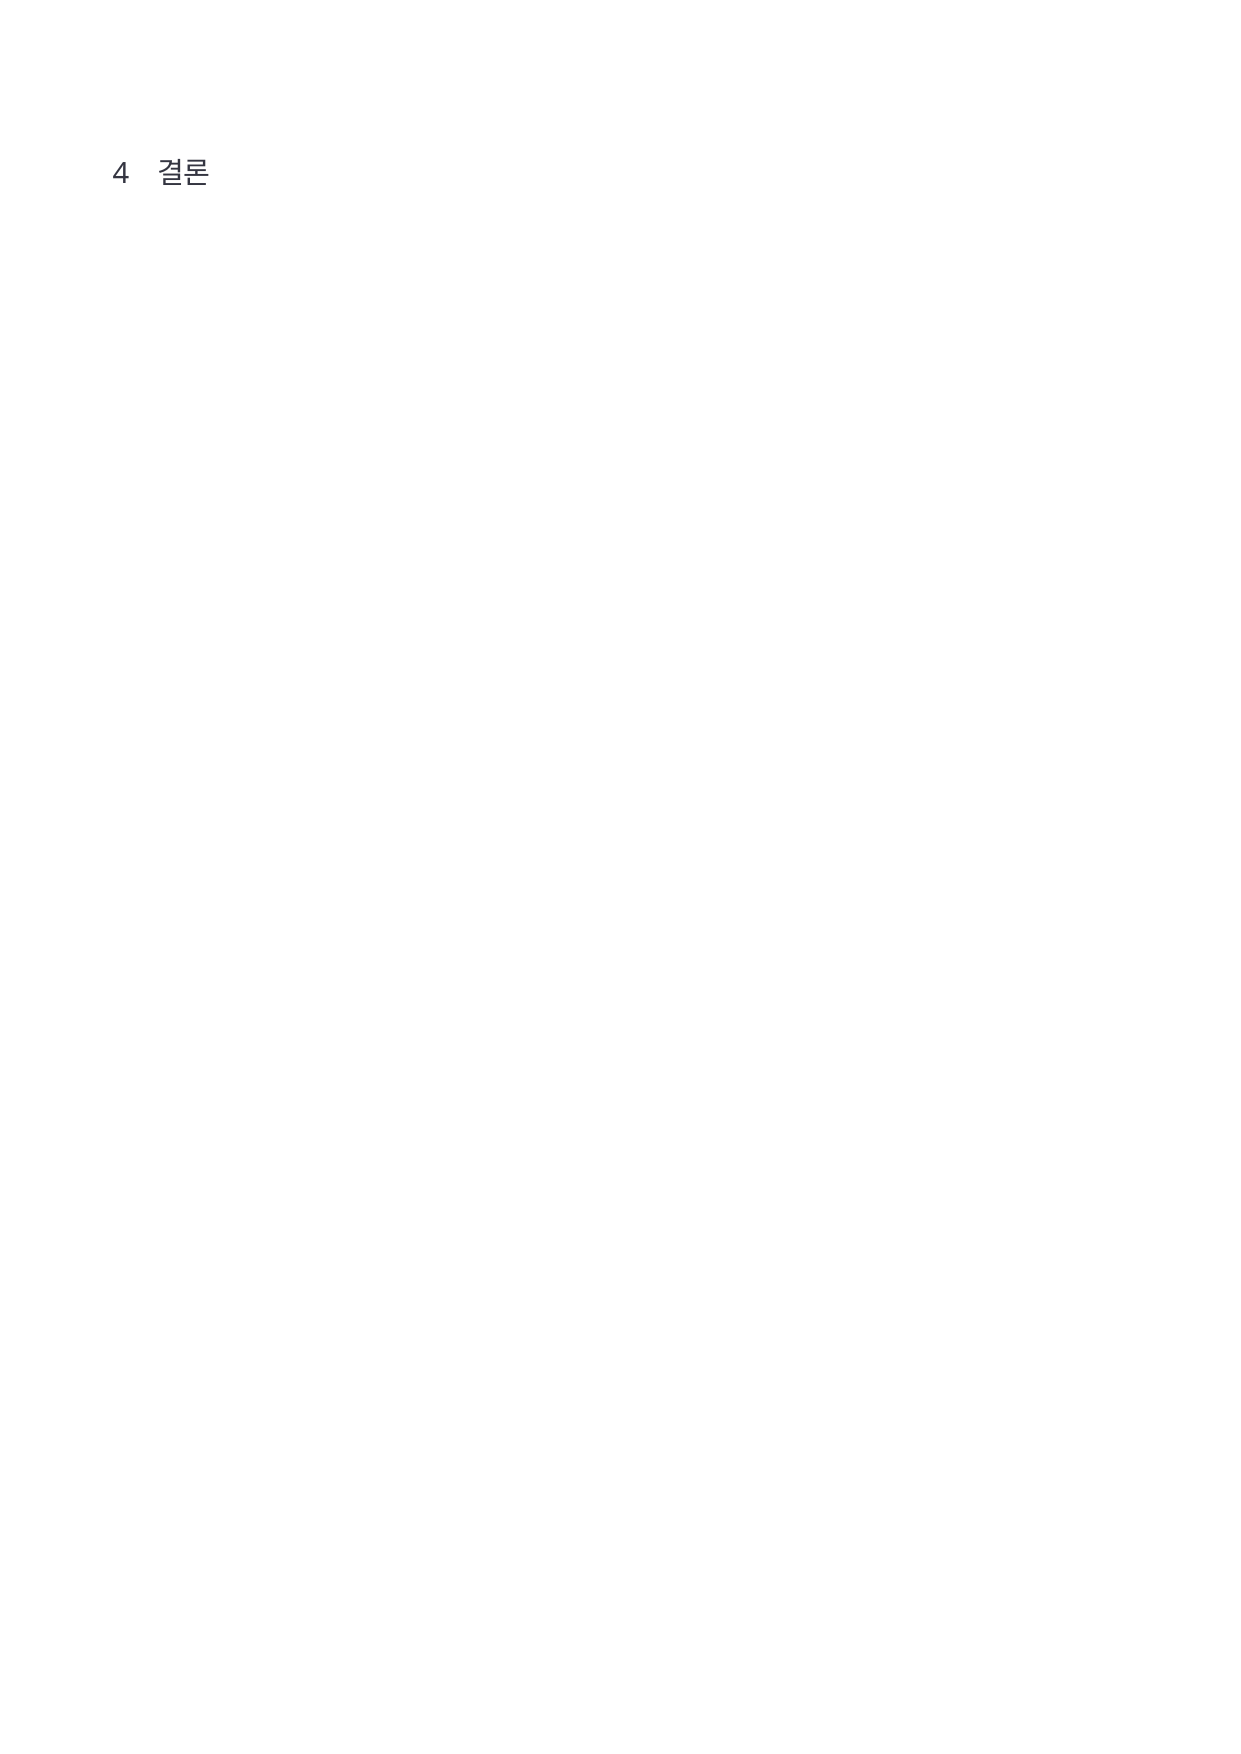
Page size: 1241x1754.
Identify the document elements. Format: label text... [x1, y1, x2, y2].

list 결론 [112, 150, 1128, 192]
